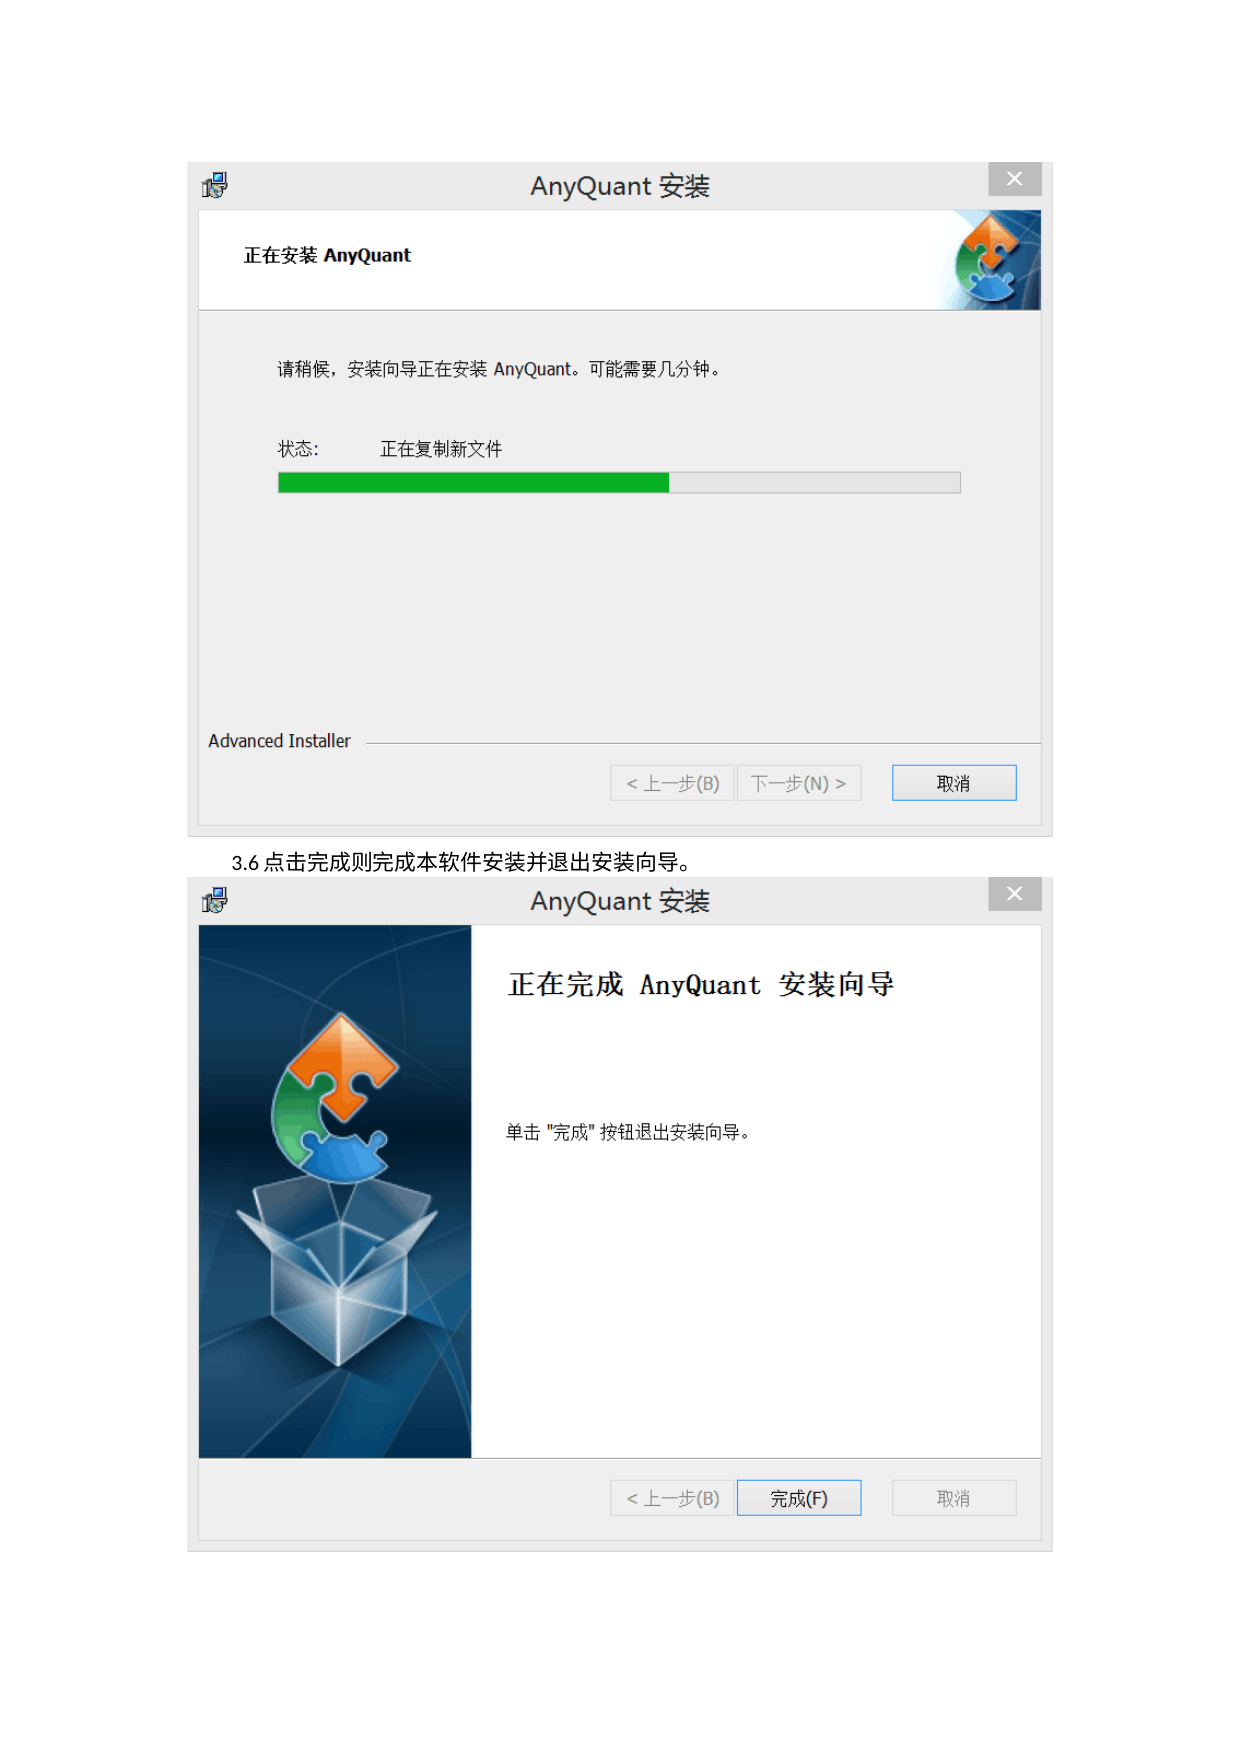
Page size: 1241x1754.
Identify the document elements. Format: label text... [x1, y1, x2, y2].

picture [187, 162, 1053, 837]
picture [187, 877, 1053, 1552]
text 3.6点击完成则完成本软件安装并退出安装向导。 [187, 844, 1053, 877]
